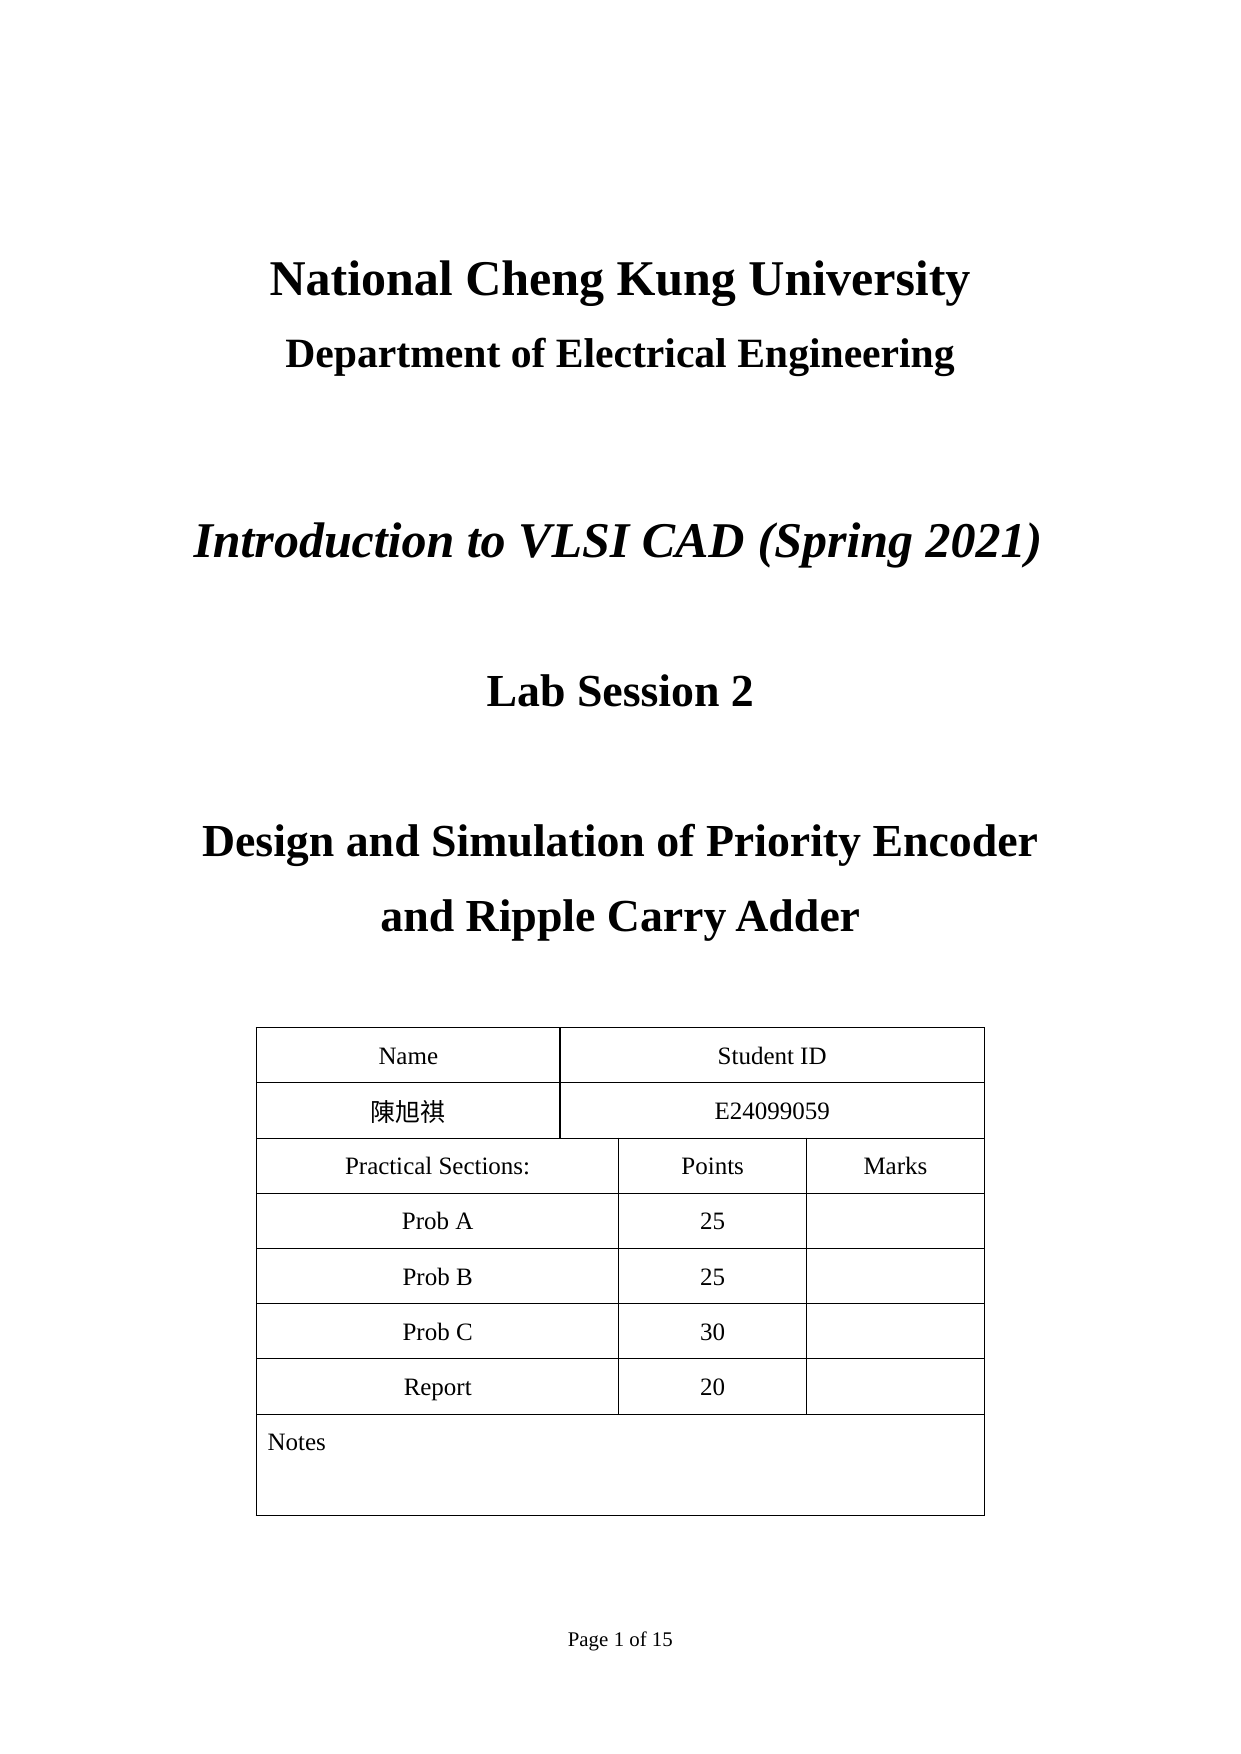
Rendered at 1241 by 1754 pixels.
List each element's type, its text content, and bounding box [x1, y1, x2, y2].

table_cell E24099059 [561, 1083, 984, 1137]
table_cell Report [257, 1359, 618, 1413]
table_cell Practical Sections: [257, 1139, 618, 1193]
table_cell 30 [619, 1304, 806, 1358]
table_cell [807, 1304, 984, 1358]
table_cell 陳旭祺 [257, 1083, 559, 1137]
text Department of Electrical Engineering [187, 314, 1053, 389]
text Design and Simulation of Priority Encoder and Ripple Carry Adder [187, 802, 1053, 952]
table_cell Points [619, 1139, 806, 1193]
table_cell 25 [619, 1194, 806, 1248]
table_cell Prob A [257, 1194, 618, 1248]
table_cell Prob C [257, 1304, 618, 1358]
table_cell Marks [807, 1139, 984, 1193]
table_cell Prob B [257, 1249, 618, 1303]
table_header Name [257, 1028, 559, 1082]
text Lab Session 2 [187, 652, 1053, 727]
table_cell Notes [257, 1415, 984, 1514]
table_cell [807, 1249, 984, 1303]
table_cell [807, 1194, 984, 1248]
table_cell [807, 1359, 984, 1413]
table_cell 20 [619, 1359, 806, 1413]
table_cell 25 [619, 1249, 806, 1303]
text Introduction to VLSI CAD (Spring 2021) [187, 502, 1053, 577]
table_header Student ID [561, 1028, 984, 1082]
